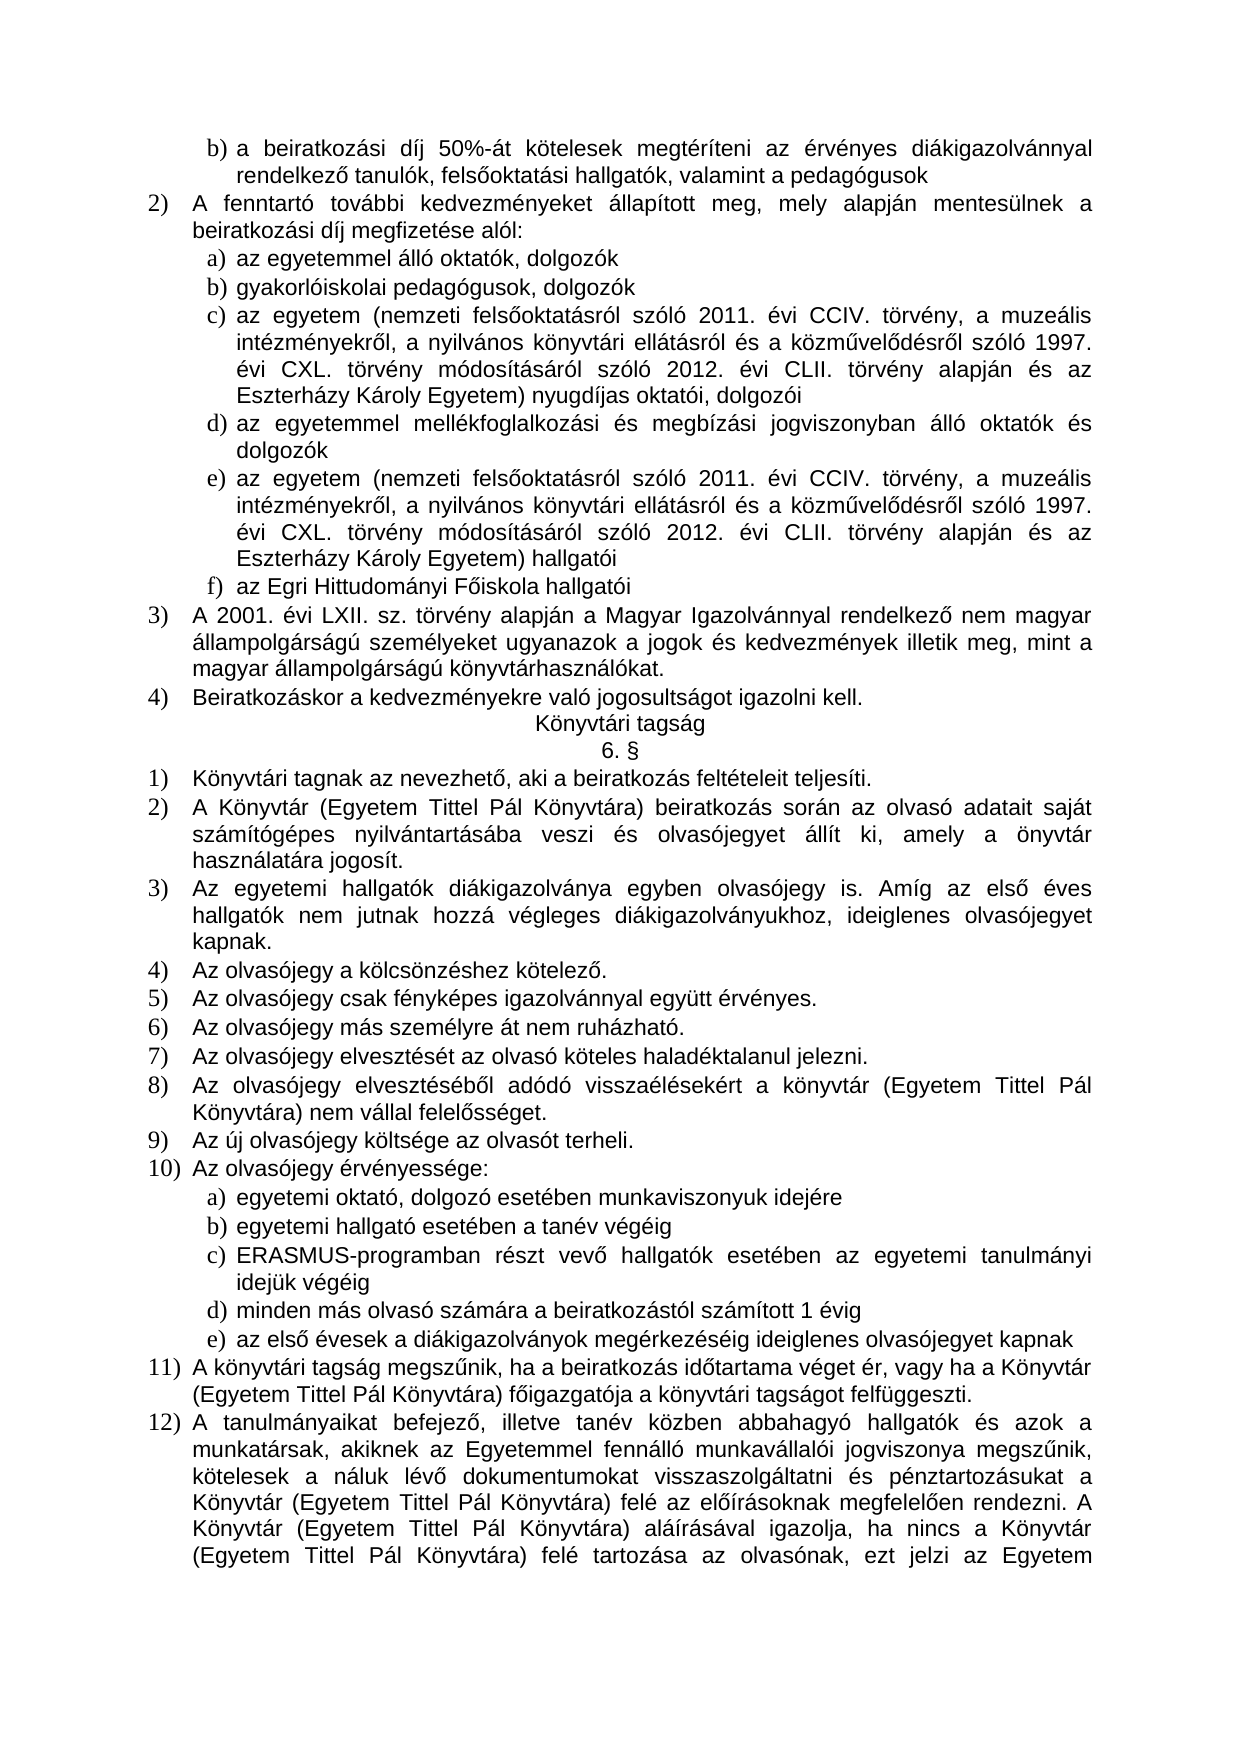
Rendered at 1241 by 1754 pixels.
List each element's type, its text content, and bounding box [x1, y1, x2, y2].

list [148, 1407, 1093, 1568]
list Az olvasójegy érvényessége: [148, 1153, 1093, 1182]
list az Egri Hittudományi Főiskola hallgatói [207, 571, 1093, 600]
list ERASMUS-programban részt vevő hallgatók esetében az egyetemi tanulmányi idejük végéig [207, 1240, 1093, 1295]
list egyetemi oktató, dolgozó esetében munkaviszonyuk idejére [207, 1182, 1093, 1211]
list Az olvasójegy elvesztését az olvasó köteles haladéktalanul jelezni. [148, 1041, 1093, 1070]
list az első évesek a diákigazolványok megérkezéséig ideiglenes olvasójegyet kapnak [207, 1324, 1093, 1352]
list A könyvtári tagság megszűnik, ha a beiratkozás időtartama véget ér, vagy ha a Könyvtár (Egyetem Tittel Pál Könyvtára) főigazgatója a könyvtári tagságot felfüggeszti. [148, 1352, 1093, 1407]
list Az olvasójegy csak fényképes igazolvánnyal együtt érvényes. [148, 983, 1093, 1012]
list az egyetem (nemzeti felsőoktatásról szóló 2011. évi CCIV. törvény, a muzeális intézményekről, a nyilvános könyvtári ellátásról és a közművelődésről szóló 1997. évi CXL. törvény módosításáról szóló 2012. évi CLII. törvény alapján és az Eszterházy Károly Egyetem) nyugdíjas oktatói, dolgozói [207, 301, 1093, 408]
list az egyetem (nemzeti felsőoktatásról szóló 2011. évi CCIV. törvény, a muzeális intézményekről, a nyilvános könyvtári ellátásról és a közművelődésről szóló 1997. évi CXL. törvény módosításáról szóló 2012. évi CLII. törvény alapján és az Eszterházy Károly Egyetem) hallgatói [207, 463, 1093, 571]
list A Könyvtár (Egyetem Tittel Pál Könyvtára) beiratkozás során az olvasó adatait saját számítógépes nyilvántartásába veszi és olvasójegyet állít ki, amely a önyvtár használatára jogosít. [148, 792, 1093, 873]
list Könyvtári tagnak az nevezhető, aki a beiratkozás feltételeit teljesíti. [148, 763, 1093, 792]
list az egyetemmel mellékfoglalkozási és megbízási jogviszonyban álló oktatók és dolgozók [207, 408, 1093, 463]
list egyetemi hallgató esetében a tanév végéig [207, 1211, 1093, 1240]
list a beiratkozási díj 50%-át kötelesek megtéríteni az érvényes diákigazolvánnyal rendelkező tanulók, felsőoktatási hallgatók, valamint a pedagógusok [207, 133, 1093, 188]
list A fenntartó további kedvezményeket állapított meg, mely alapján mentesülnek a beiratkozási díj megfizetése alól: [148, 188, 1093, 243]
list Az olvasójegy a kölcsönzéshez kötelező. [148, 955, 1093, 983]
list Az új olvasójegy költsége az olvasót terheli. [148, 1125, 1093, 1153]
text Könyvtári tagság [148, 710, 1093, 737]
list gyakorlóiskolai pedagógusok, dolgozók [207, 272, 1093, 301]
list minden más olvasó számára a beiratkozástól számított 1 évig [207, 1295, 1093, 1324]
list Beiratkozáskor a kedvezményekre való jogosultságot igazolni kell. [148, 682, 1093, 710]
list A 2001. évi LXII. sz. törvény alapján a Magyar Igazolvánnyal rendelkező nem magyar állampolgárságú személyeket ugyanazok a jogok és kedvezmények illetik meg, mint a magyar állampolgárságú könyvtárhasználókat. [148, 600, 1093, 682]
list Az egyetemi hallgatók diákigazolványa egyben olvasójegy is. Amíg az első éves hallgatók nem jutnak hozzá végleges diákigazolványukhoz, ideiglenes olvasójegyet kapnak. [148, 873, 1093, 955]
list az egyetemmel álló oktatók, dolgozók [207, 243, 1093, 272]
list Az olvasójegy elvesztéséből adódó visszaélésekért a könyvtár (Egyetem Tittel Pál Könyvtára) nem vállal felelősséget. [148, 1070, 1093, 1125]
text 6. § [148, 737, 1093, 763]
list Az olvasójegy más személyre át nem ruházható. [148, 1012, 1093, 1041]
